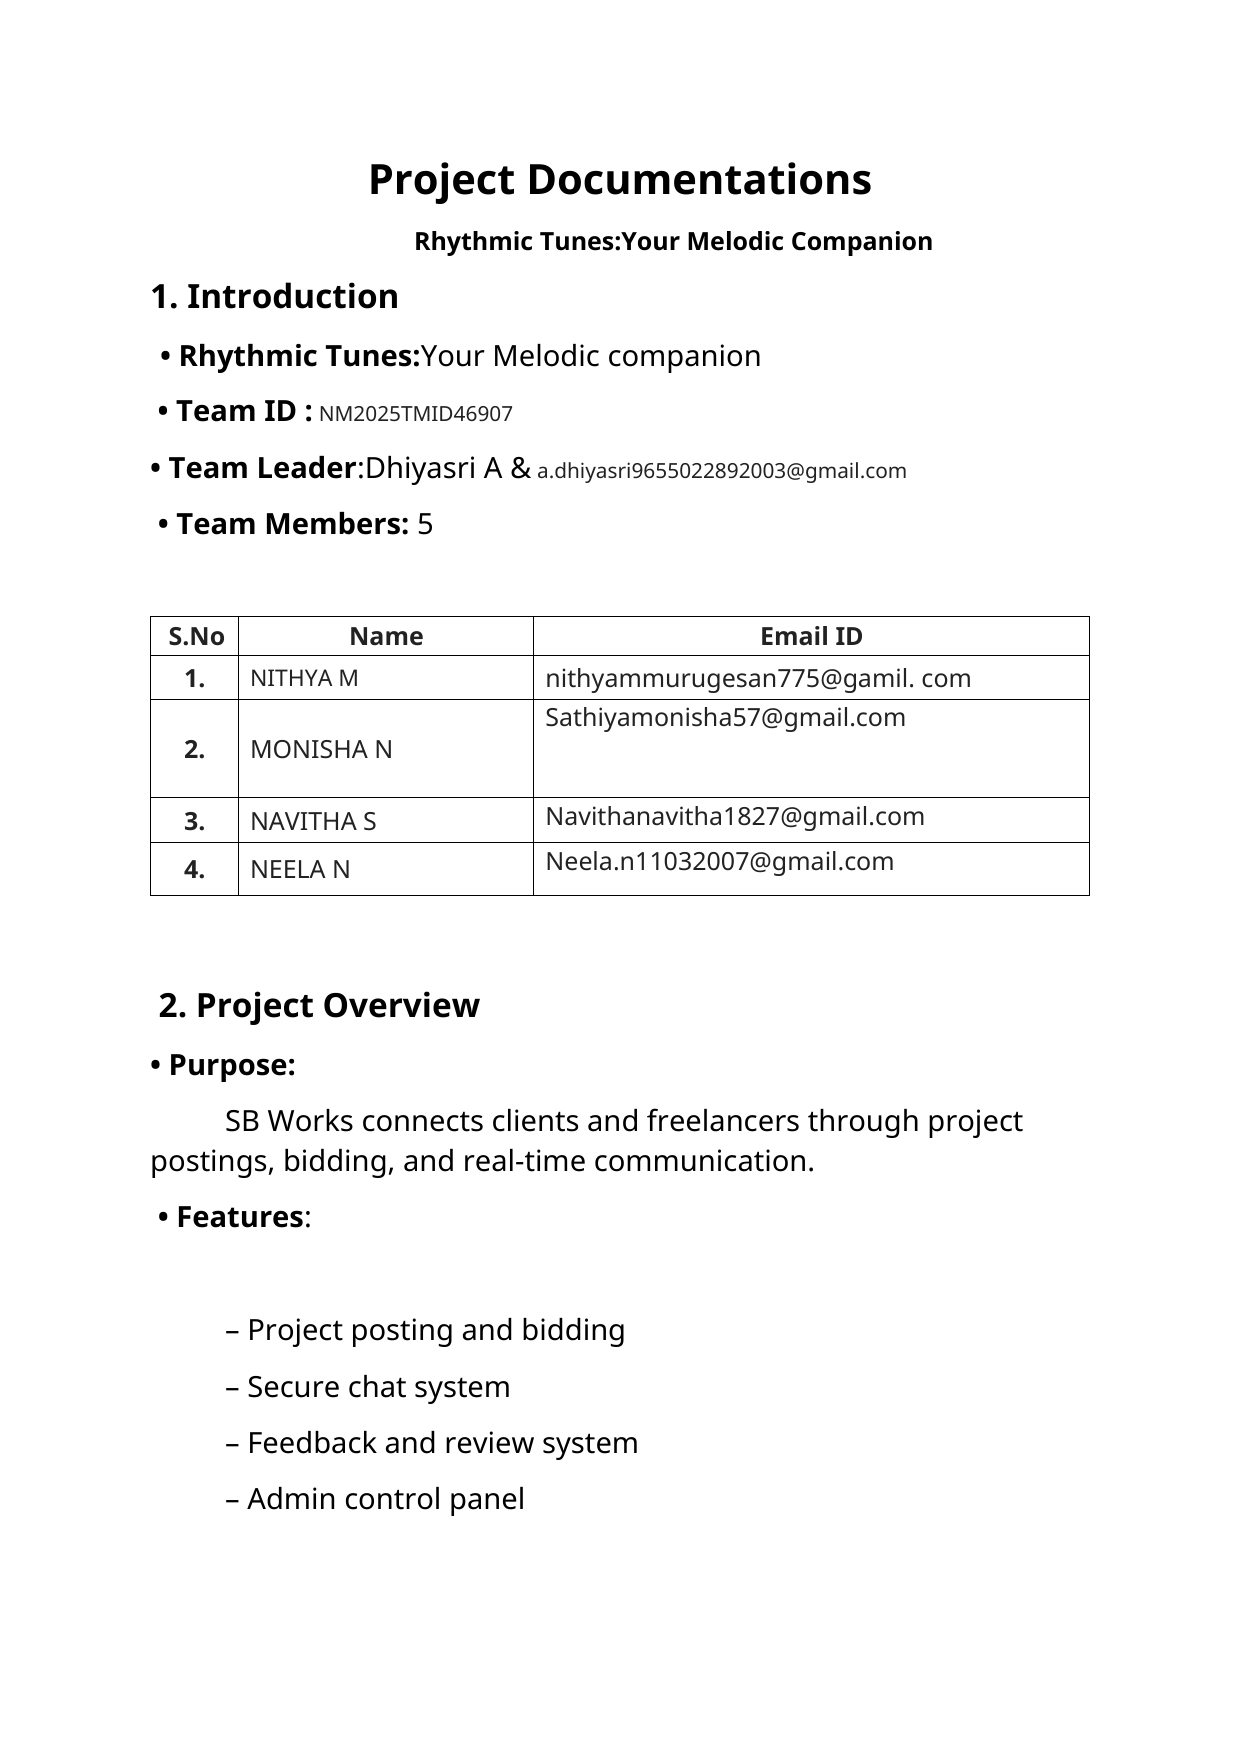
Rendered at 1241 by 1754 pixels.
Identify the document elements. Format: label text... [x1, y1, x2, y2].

text – Feedback and review system [150, 1422, 1090, 1462]
text SB Works connects clients and freelancers through project postings, bidding, and real-time communication. [150, 1101, 1090, 1180]
text – Secure chat system [150, 1366, 1090, 1406]
table_cell nithyammurugesan775@gamil. com [534, 656, 1089, 699]
text • Purpose: [150, 1044, 1090, 1084]
text • Team Members: 5 [150, 503, 1090, 543]
table_cell NITHYA M [239, 656, 533, 699]
text Rhythmic Tunes:Your Melodic Companion [112, 223, 1118, 257]
table_cell Navithanavitha1827@gmail.com [534, 798, 1089, 842]
table_cell 4. [151, 843, 238, 894]
table_cell Neela.n11032007@gmail.com [534, 843, 1089, 894]
text • Features: [150, 1197, 1090, 1236]
table_header Email ID [534, 617, 1089, 655]
text • Team ID : NM2025TMID46907 [150, 391, 1090, 430]
text – Project posting and bidding [150, 1309, 1090, 1349]
table_cell Sathiyamonisha57@gmail.com [534, 700, 1089, 797]
table_cell NAVITHA S [239, 798, 533, 842]
table_header Name [239, 617, 533, 655]
table_header S.No [151, 617, 238, 655]
text 2. Project Overview [150, 982, 1090, 1028]
text – Admin control panel [150, 1478, 1090, 1518]
text • Team Leader:Dhiyasri A & a.dhiyasri9655022892003@gmail.com [150, 447, 1090, 487]
table_cell MONISHA N [239, 700, 533, 797]
table_cell 3. [151, 798, 238, 842]
table_cell NEELA N [239, 843, 533, 894]
text Project Documentations [150, 150, 1090, 207]
text • Rhythmic Tunes:Your Melodic companion [112, 335, 1118, 375]
text 1. Introduction [150, 273, 1090, 318]
table_cell 1. [151, 656, 238, 699]
table_cell 2. [151, 700, 238, 797]
